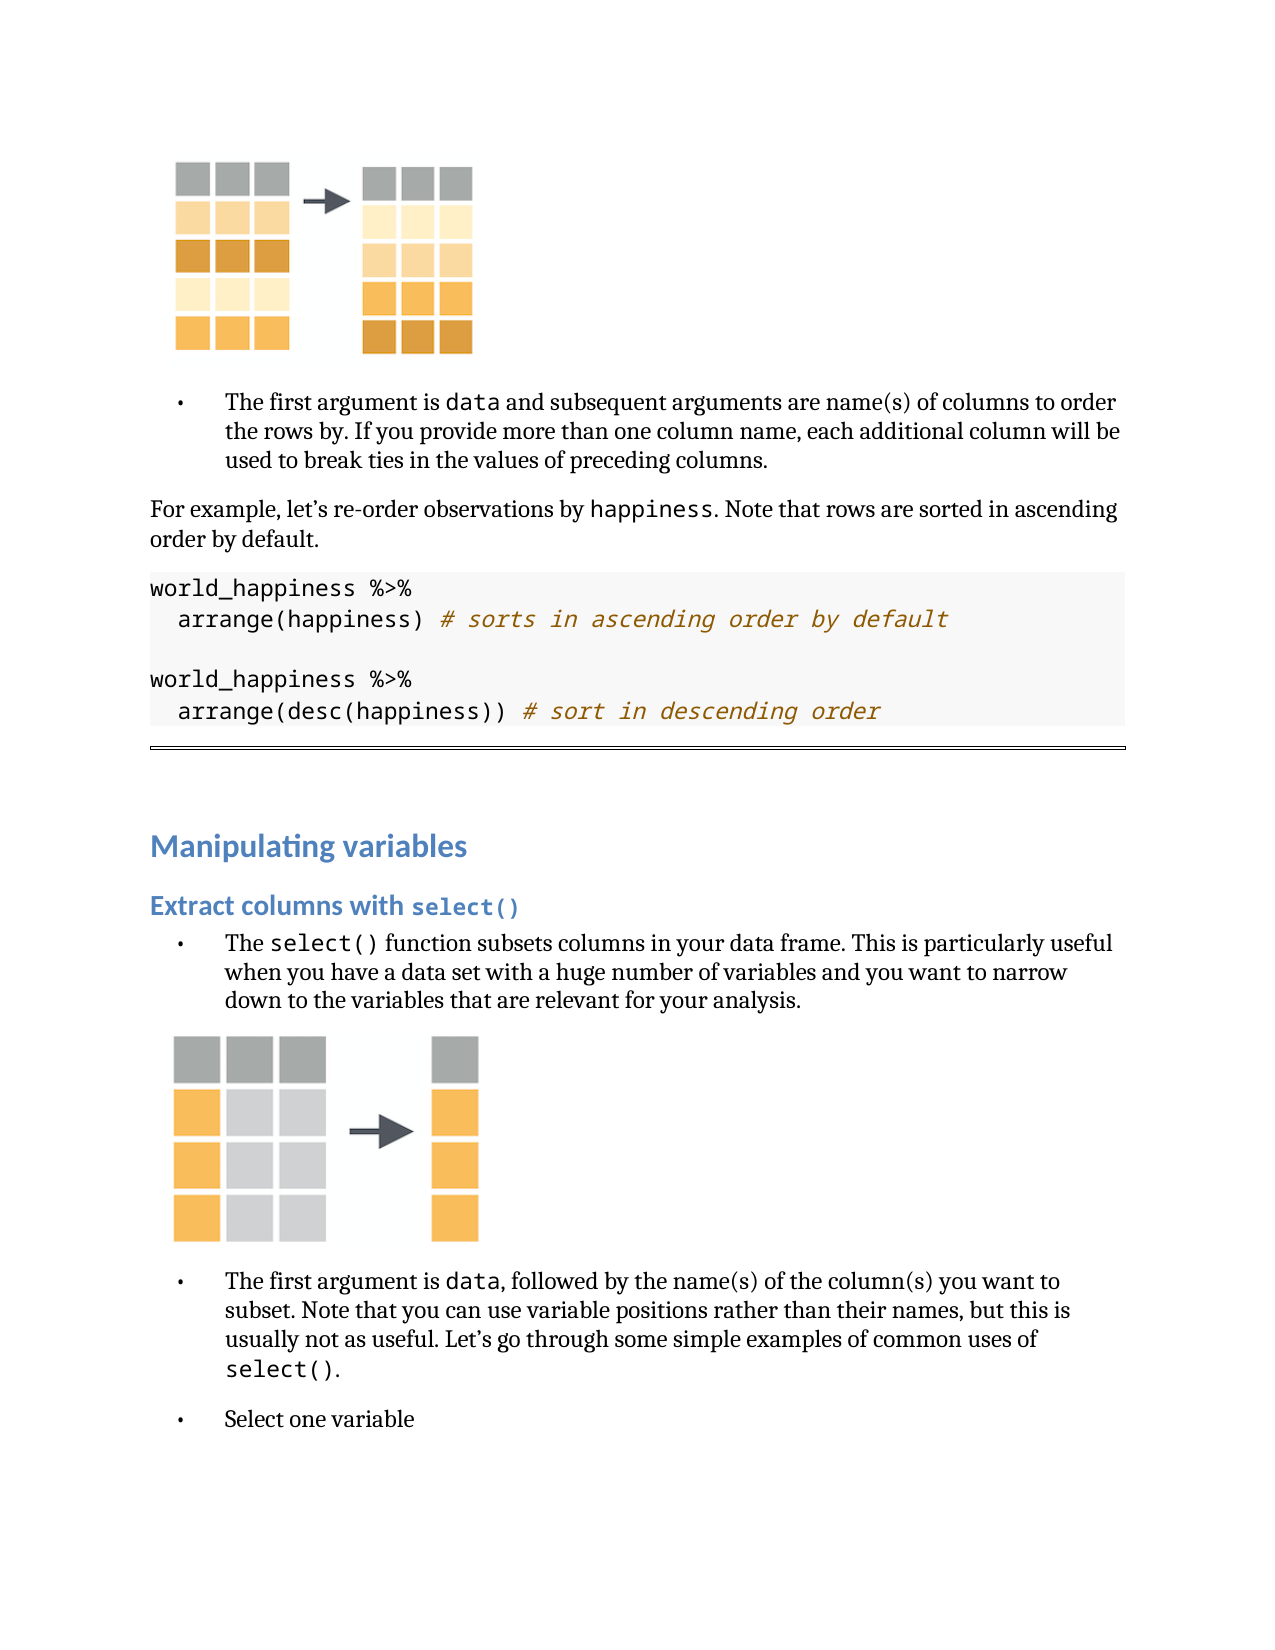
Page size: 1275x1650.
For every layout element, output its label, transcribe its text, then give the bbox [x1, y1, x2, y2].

subtitle Extract columns with select() [150, 887, 1125, 923]
subtitle Manipulating variables [150, 826, 1125, 866]
picture [168, 150, 484, 368]
picture [168, 1033, 484, 1246]
text world_happiness %>% arrange(happiness) # sorts in ascending order by default world_happiness %>% arrange(desc(happiness)) # sort in descending order [150, 572, 1125, 726]
list Select one variable [175, 1405, 1125, 1434]
list The first argument is data, followed by the name(s) of the column(s) you want to subset. Note that you can use variable positions rather than their names, but this is usually not as useful. Let’s go through some simple examples of common uses of select(). [175, 1264, 1125, 1384]
list The first argument is data and subsequent arguments are name(s) of columns to order the rows by. If you provide more than one column name, each additional column will be used to break ties in the values of preceding columns. [175, 386, 1125, 475]
list The select() function subsets columns in your data frame. This is particularly useful when you have a data set with a huge number of variables and you want to narrow down to the variables that are relevant for your analysis. [175, 926, 1125, 1015]
text For example, let’s re-order observations by happiness. Note that rows are sorted in ascending order by default. [150, 493, 1125, 553]
